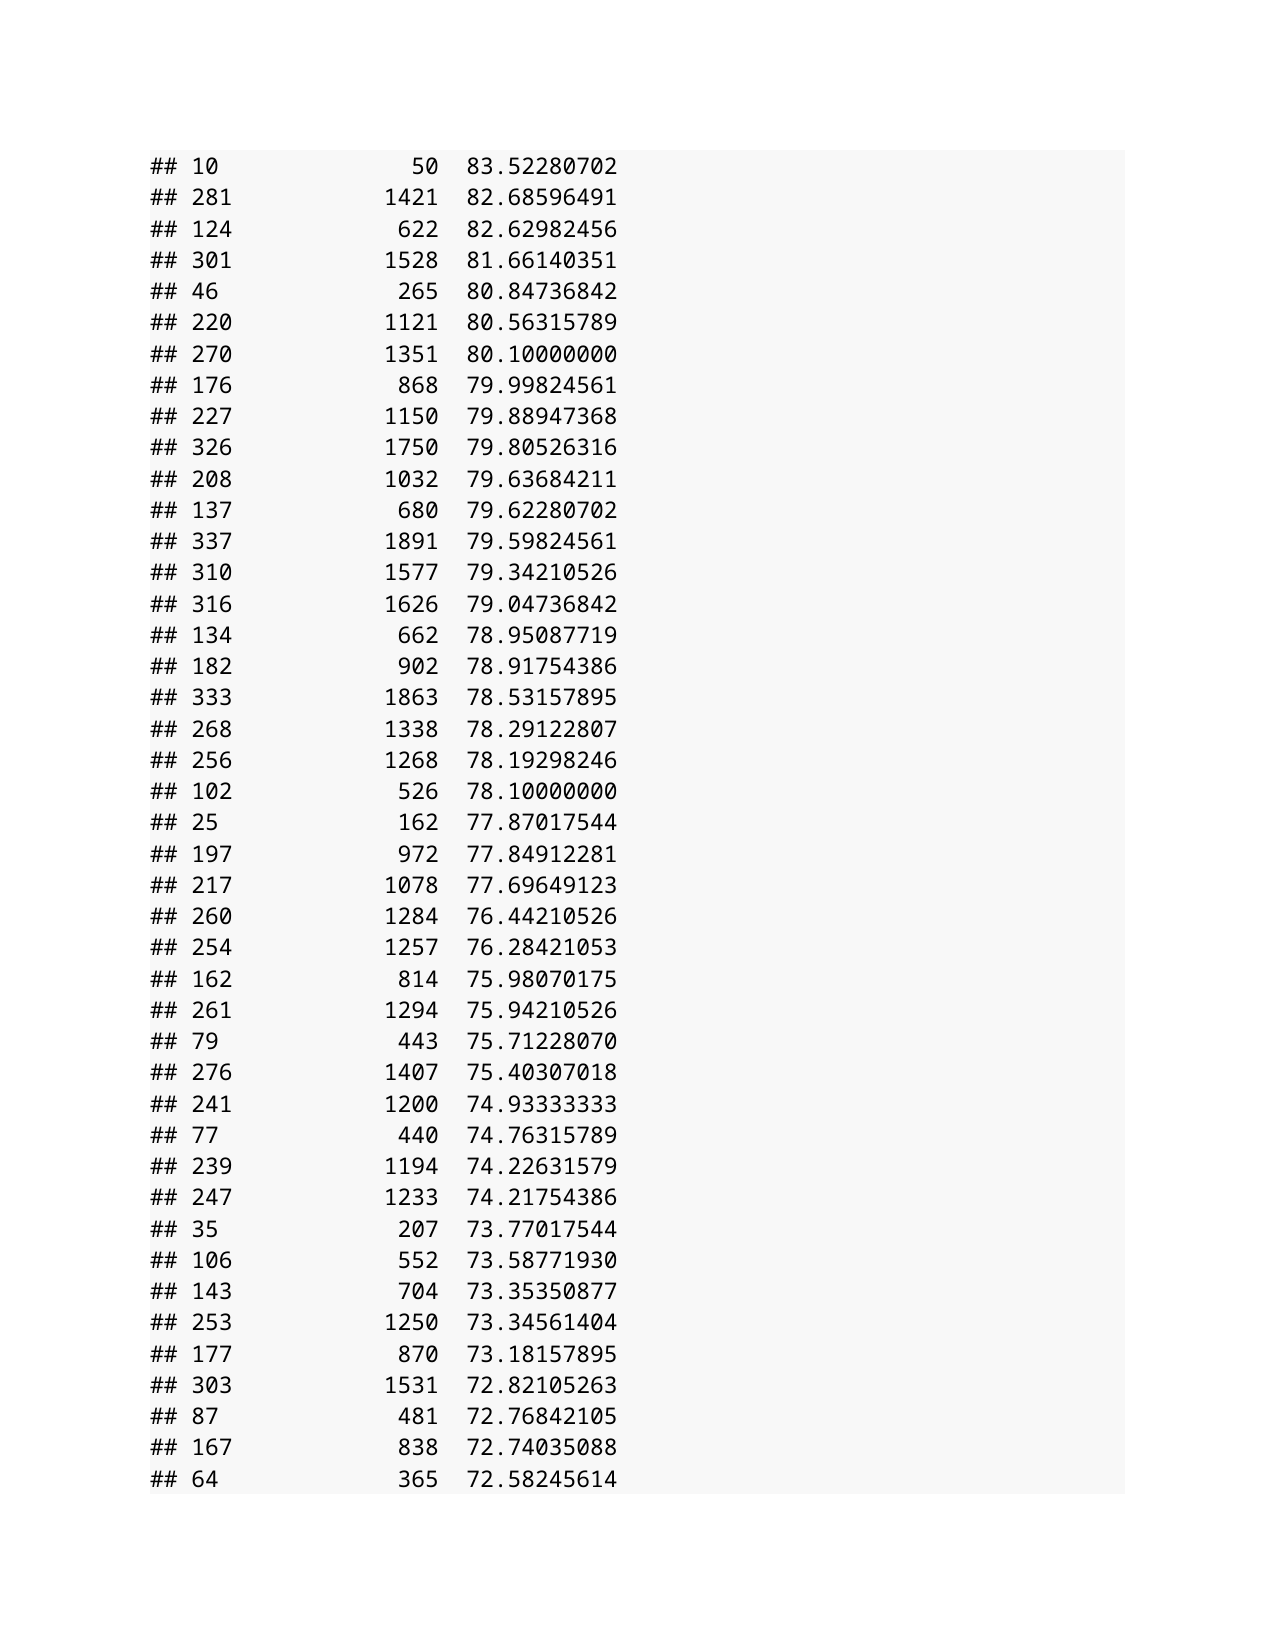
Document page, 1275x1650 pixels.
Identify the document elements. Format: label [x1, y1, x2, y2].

text [150, 150, 1125, 1494]
